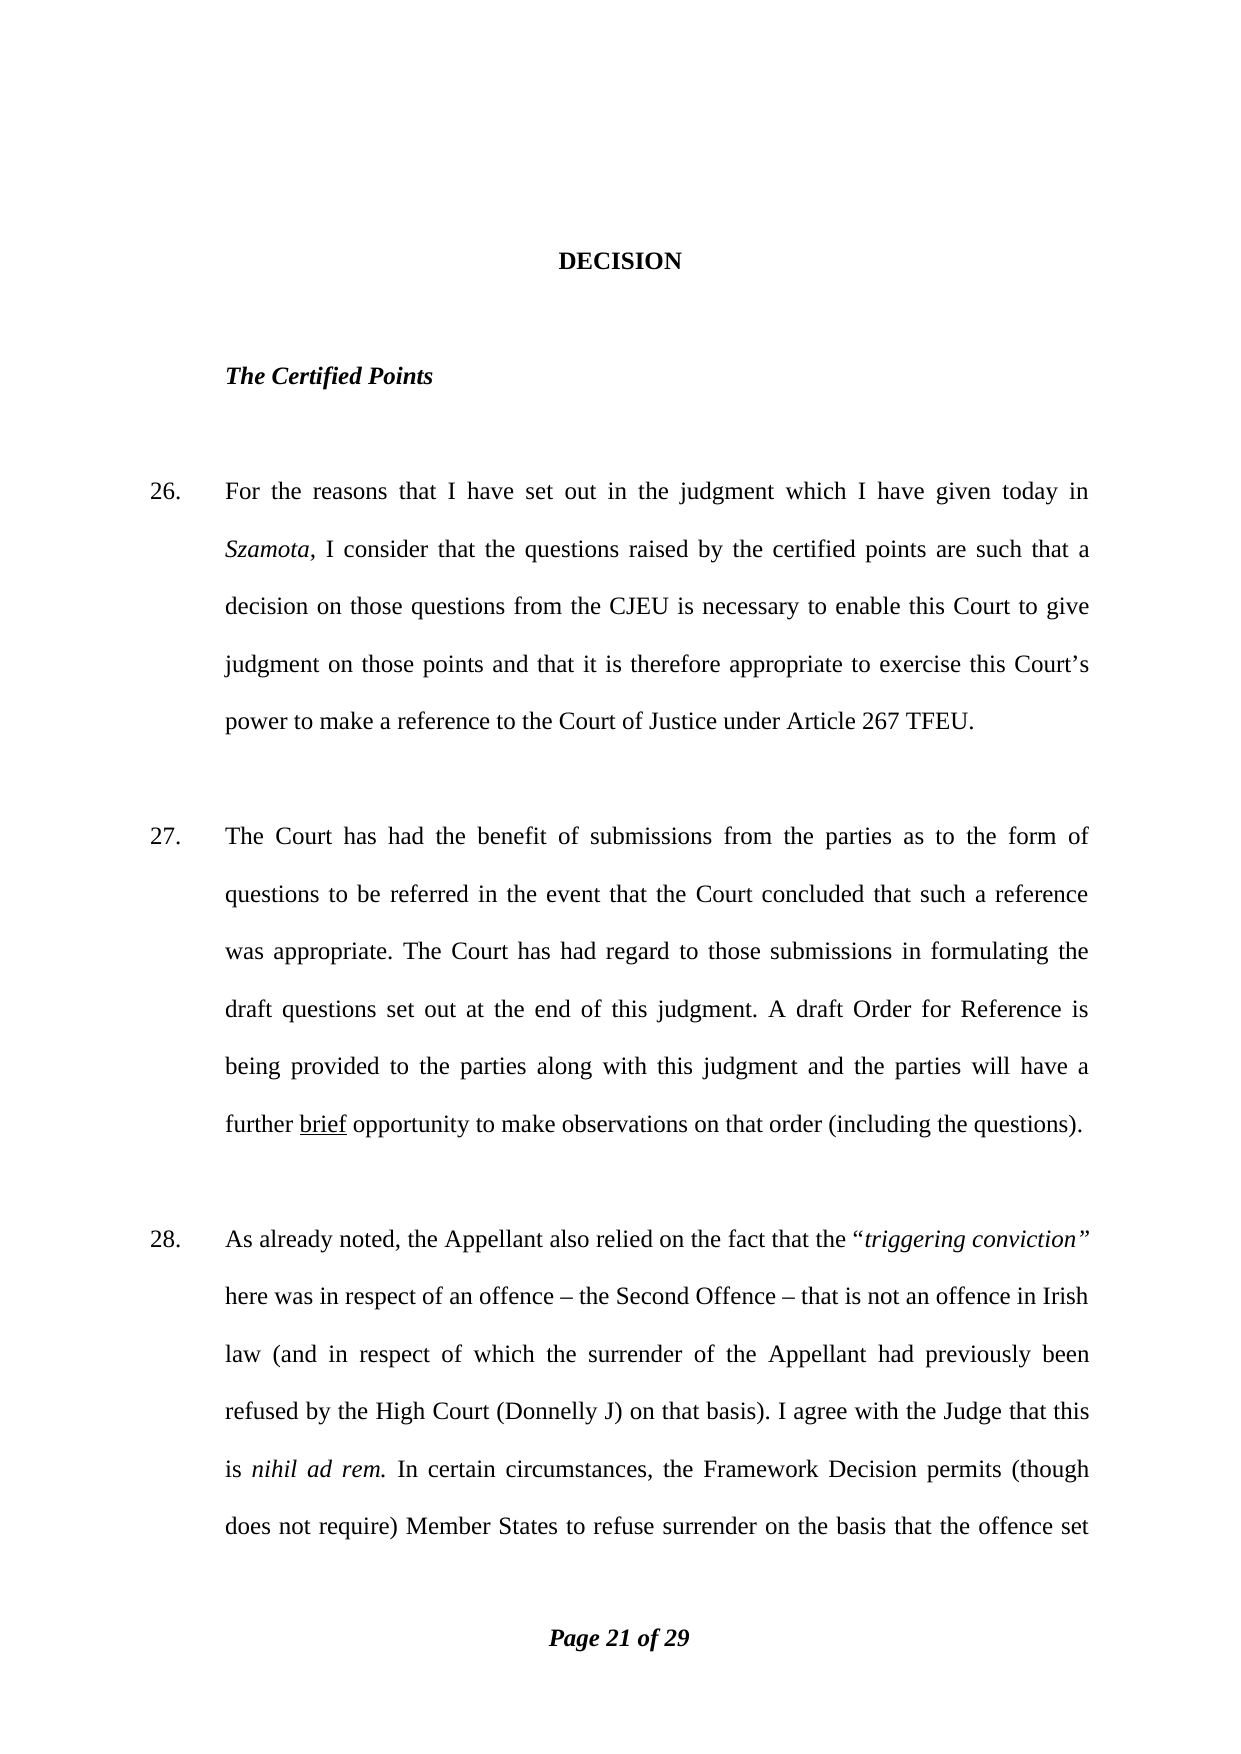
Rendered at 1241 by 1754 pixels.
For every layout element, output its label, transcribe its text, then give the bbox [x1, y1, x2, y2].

list The Certified Points [150, 361, 1090, 390]
list For the reasons that I have set out in the judgment which I have given today in Szamota, I consider that the questions raised by the certified points are such that a decision on those questions from the CJEU is necessary to enable this Court to give judgment on those points and that it is therefore appropriate to exercise this Court’s power to make a reference to the Court of Justice under Article 267 TFEU. [150, 476, 1090, 735]
list The Court has had the benefit of submissions from the parties as to the form of questions to be referred in the event that the Court concluded that such a reference was appropriate. The Court has had regard to those submissions in formulating the draft questions set out at the end of this judgment. A draft Order for Reference is being provided to the parties along with this judgment and the parties will have a further brief opportunity to make observations on that order (including the questions). [150, 821, 1090, 1138]
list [150, 1224, 1090, 1540]
list DECISION [150, 246, 1090, 275]
